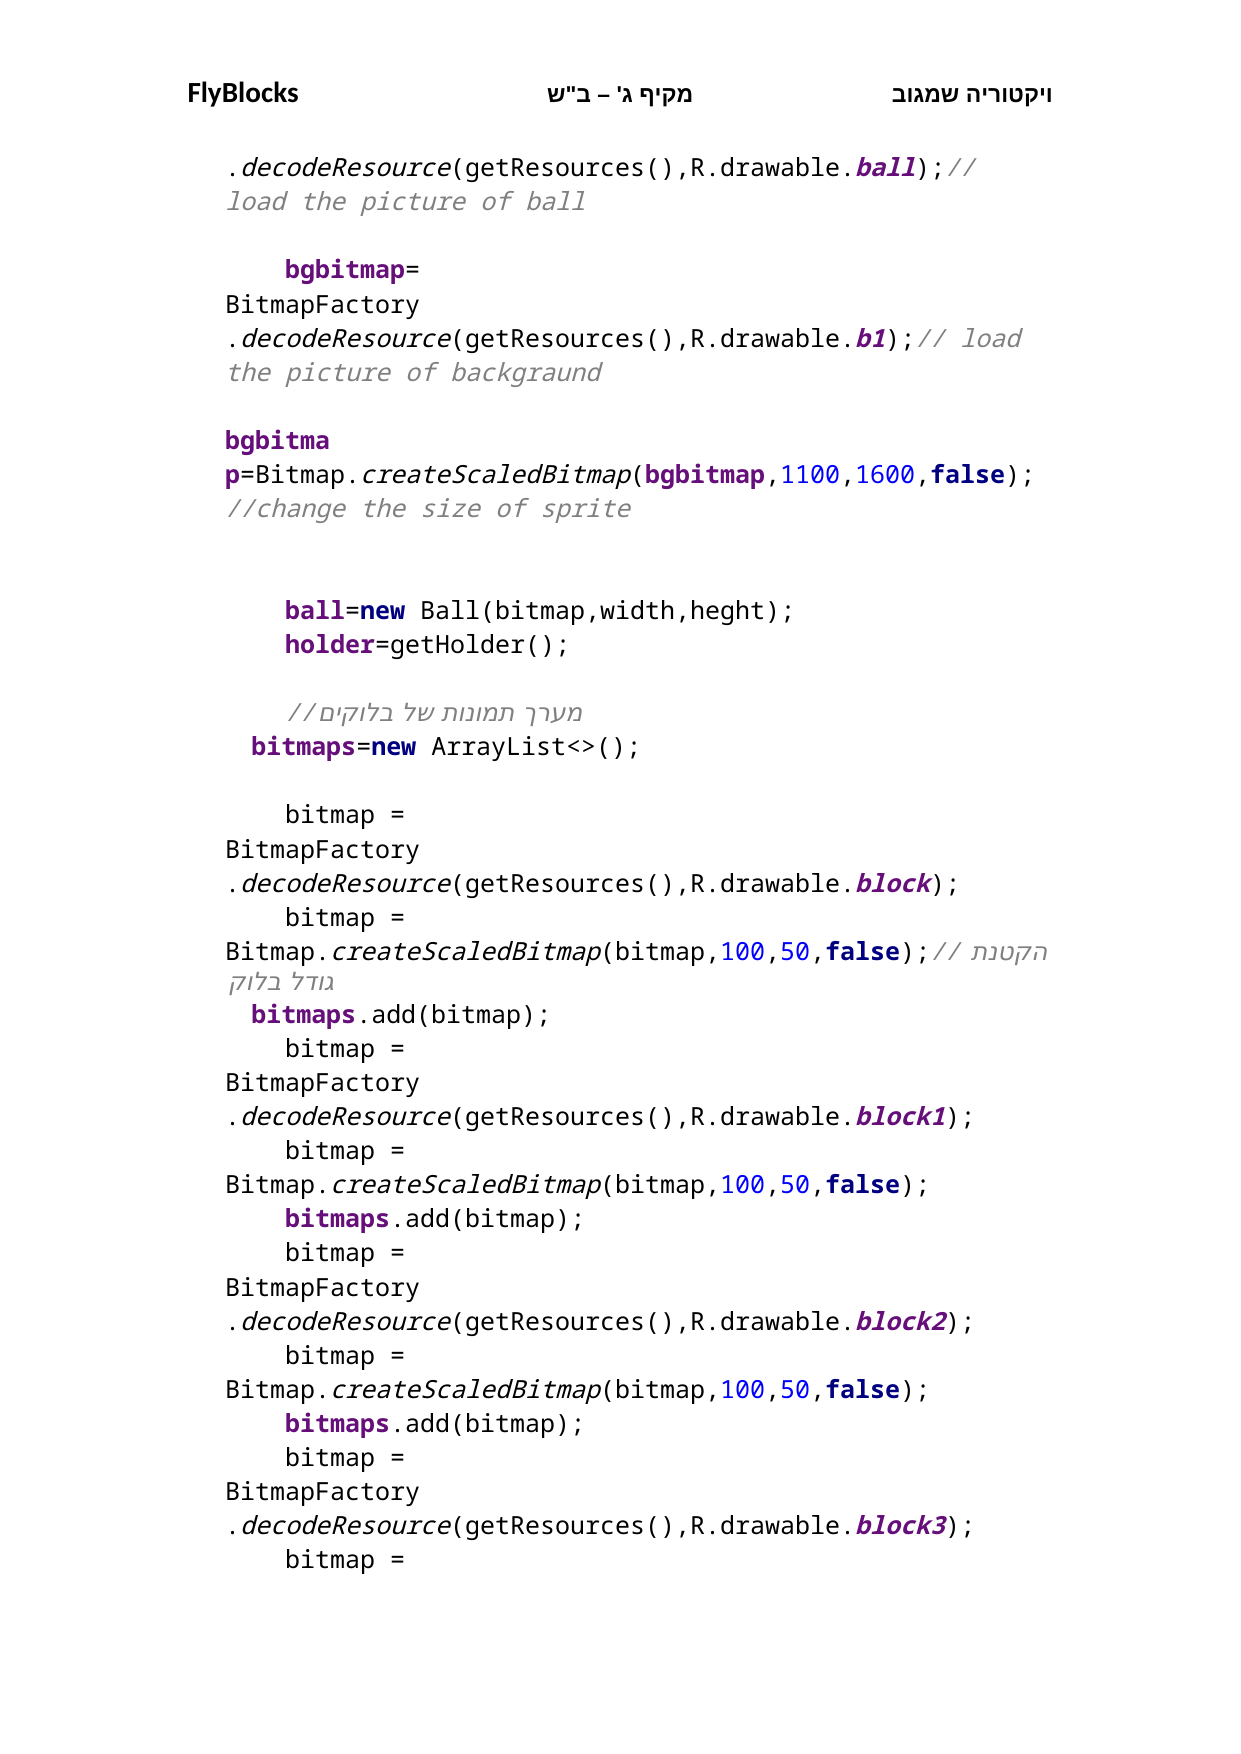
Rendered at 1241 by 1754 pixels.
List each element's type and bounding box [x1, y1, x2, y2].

text [225, 150, 1053, 1576]
